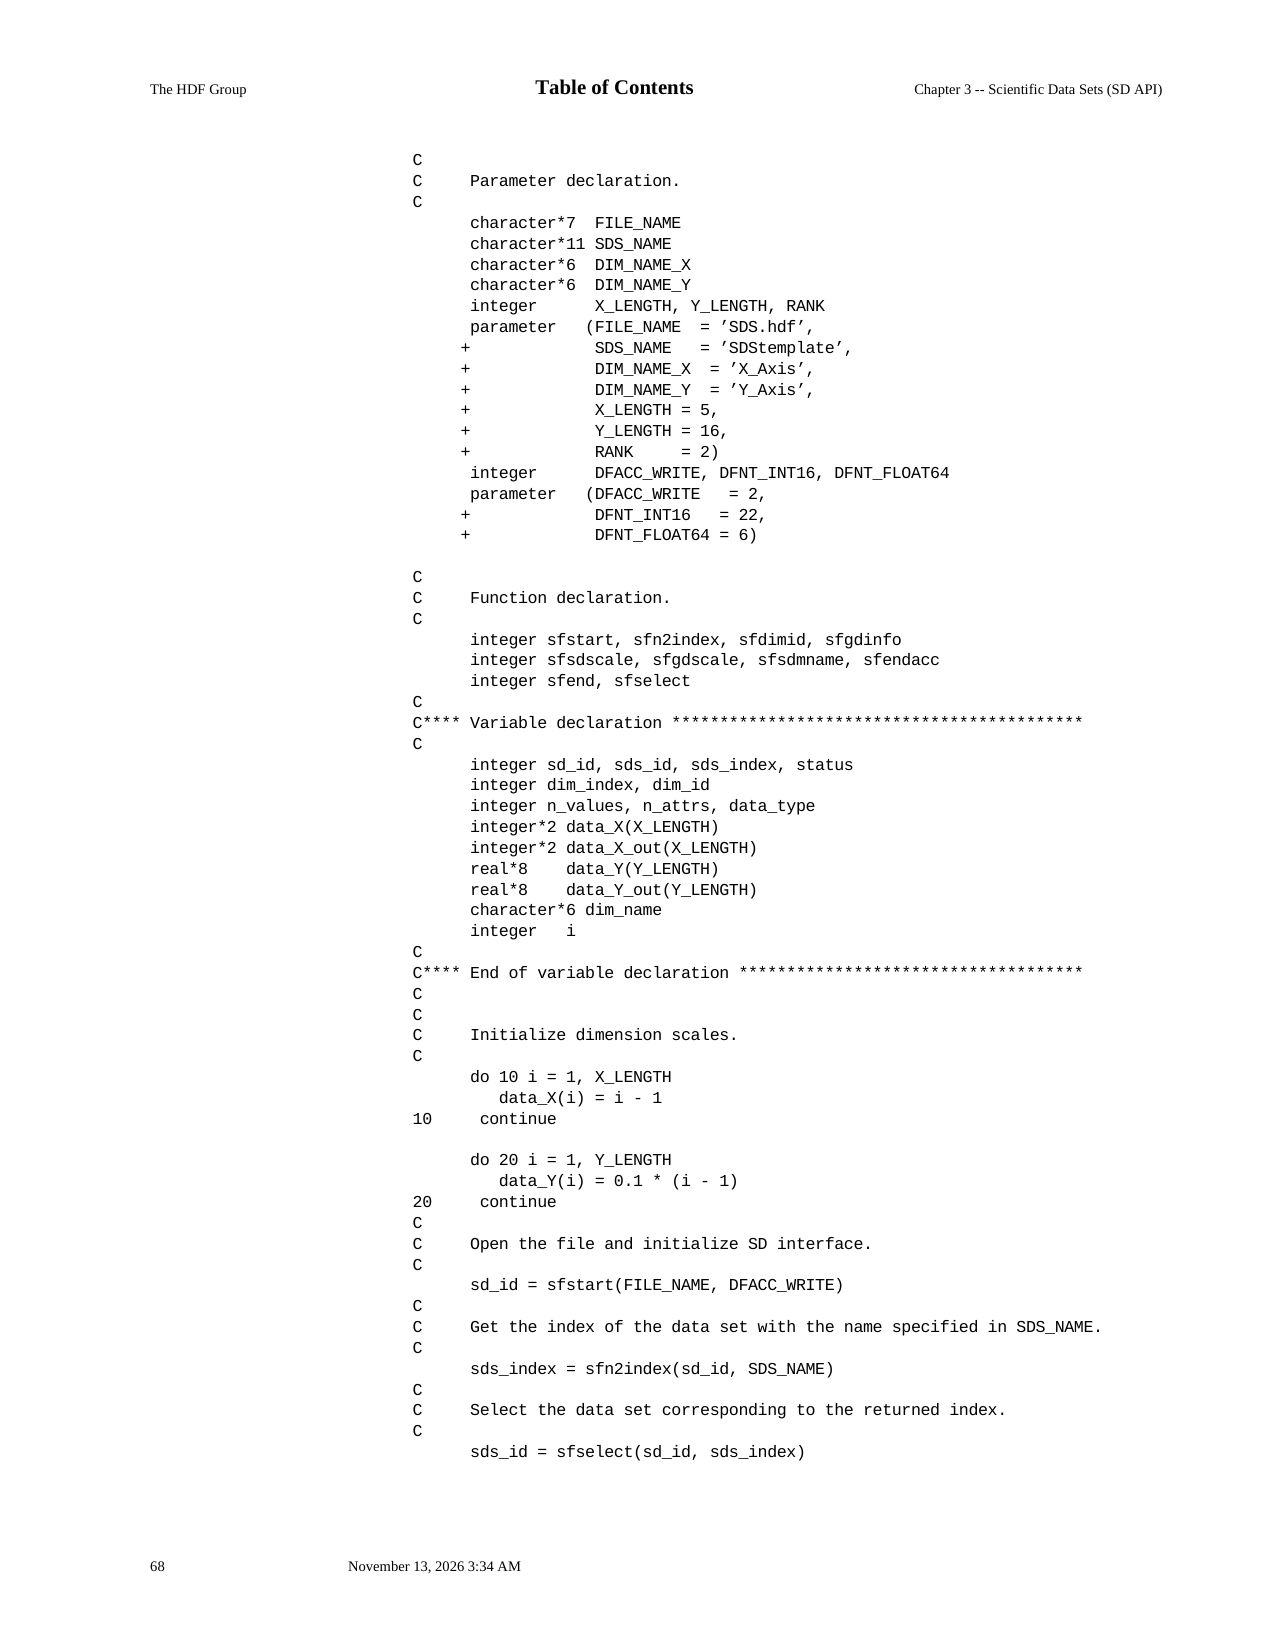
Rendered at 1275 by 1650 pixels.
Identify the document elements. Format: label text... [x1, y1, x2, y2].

text do 10 i = 1, X_LENGTH [412, 1067, 1162, 1087]
text sds_index = sfn2index(sd_id, SDS_NAME) [412, 1358, 1162, 1379]
text character*7 FILE_NAME [412, 212, 1162, 233]
text C [412, 1004, 1162, 1025]
text + DFNT_INT16 = 22, [412, 504, 1162, 525]
text integer*2 data_X(X_LENGTH) [412, 817, 1162, 837]
text C [412, 942, 1162, 962]
text C [412, 1254, 1162, 1275]
text character*6 DIM_NAME_X [412, 254, 1162, 275]
text + Y_LENGTH = 16, [412, 421, 1162, 442]
text integer n_values, n_attrs, data_type [412, 796, 1162, 817]
text C [412, 1296, 1162, 1317]
text C [412, 567, 1162, 587]
text + DFNT_FLOAT64 = 6) [412, 525, 1162, 546]
text C Parameter declaration. [412, 171, 1162, 192]
text C [412, 1421, 1162, 1442]
text sd_id = sfstart(FILE_NAME, DFACC_WRITE) [412, 1275, 1162, 1296]
text C [412, 150, 1162, 171]
text C [412, 983, 1162, 1004]
text integer i [412, 921, 1162, 942]
text character*11 SDS_NAME [412, 233, 1162, 254]
text integer sfstart, sfn2index, sfdimid, sfgdinfo [412, 629, 1162, 650]
text C**** Variable declaration ******************************************* [412, 712, 1162, 733]
text parameter (DFACC_WRITE = 2, [412, 483, 1162, 504]
text C [412, 692, 1162, 712]
text + X_LENGTH = 5, [412, 400, 1162, 421]
text integer DFACC_WRITE, DFNT_INT16, DFNT_FLOAT64 [412, 462, 1162, 483]
text + RANK = 2) [412, 442, 1162, 462]
text integer X_LENGTH, Y_LENGTH, RANK [412, 296, 1162, 317]
text + DIM_NAME_X = ’X_Axis’, [412, 358, 1162, 379]
text integer sfend, sfselect [412, 671, 1162, 692]
text C [412, 733, 1162, 754]
text C Select the data set corresponding to the returned index. [412, 1400, 1162, 1421]
text C Initialize dimension scales. [412, 1025, 1162, 1046]
text integer dim_index, dim_id [412, 775, 1162, 796]
text C Open the file and initialize SD interface. [412, 1233, 1162, 1254]
text sds_id = sfselect(sd_id, sds_index) [412, 1442, 1162, 1462]
text integer sfsdscale, sfgdscale, sfsdmname, sfendacc [412, 650, 1162, 671]
text real*8 data_Y_out(Y_LENGTH) [412, 879, 1162, 900]
text 20 continue [412, 1192, 1162, 1212]
text data_X(i) = i - 1 [412, 1087, 1162, 1108]
text character*6 dim_name [412, 900, 1162, 921]
text C [412, 608, 1162, 629]
text C**** End of variable declaration ************************************ [412, 962, 1162, 983]
text data_Y(i) = 0.1 * (i - 1) [412, 1171, 1162, 1192]
text C [412, 192, 1162, 212]
text parameter (FILE_NAME = ’SDS.hdf’, [412, 317, 1162, 337]
text real*8 data_Y(Y_LENGTH) [412, 858, 1162, 879]
text C [412, 1337, 1162, 1358]
text 10 continue [412, 1108, 1162, 1129]
text integer*2 data_X_out(X_LENGTH) [412, 837, 1162, 858]
text C Get the index of the data set with the name specified in SDS_NAME. [412, 1317, 1162, 1337]
text character*6 DIM_NAME_Y [412, 275, 1162, 296]
text do 20 i = 1, Y_LENGTH [412, 1150, 1162, 1171]
text + SDS_NAME = ’SDStemplate’, [412, 337, 1162, 358]
text C [412, 1212, 1162, 1233]
text C [412, 1379, 1162, 1400]
text + DIM_NAME_Y = ’Y_Axis’, [412, 379, 1162, 400]
text C Function declaration. [412, 587, 1162, 608]
text integer sd_id, sds_id, sds_index, status [412, 754, 1162, 775]
text C [412, 1046, 1162, 1067]
